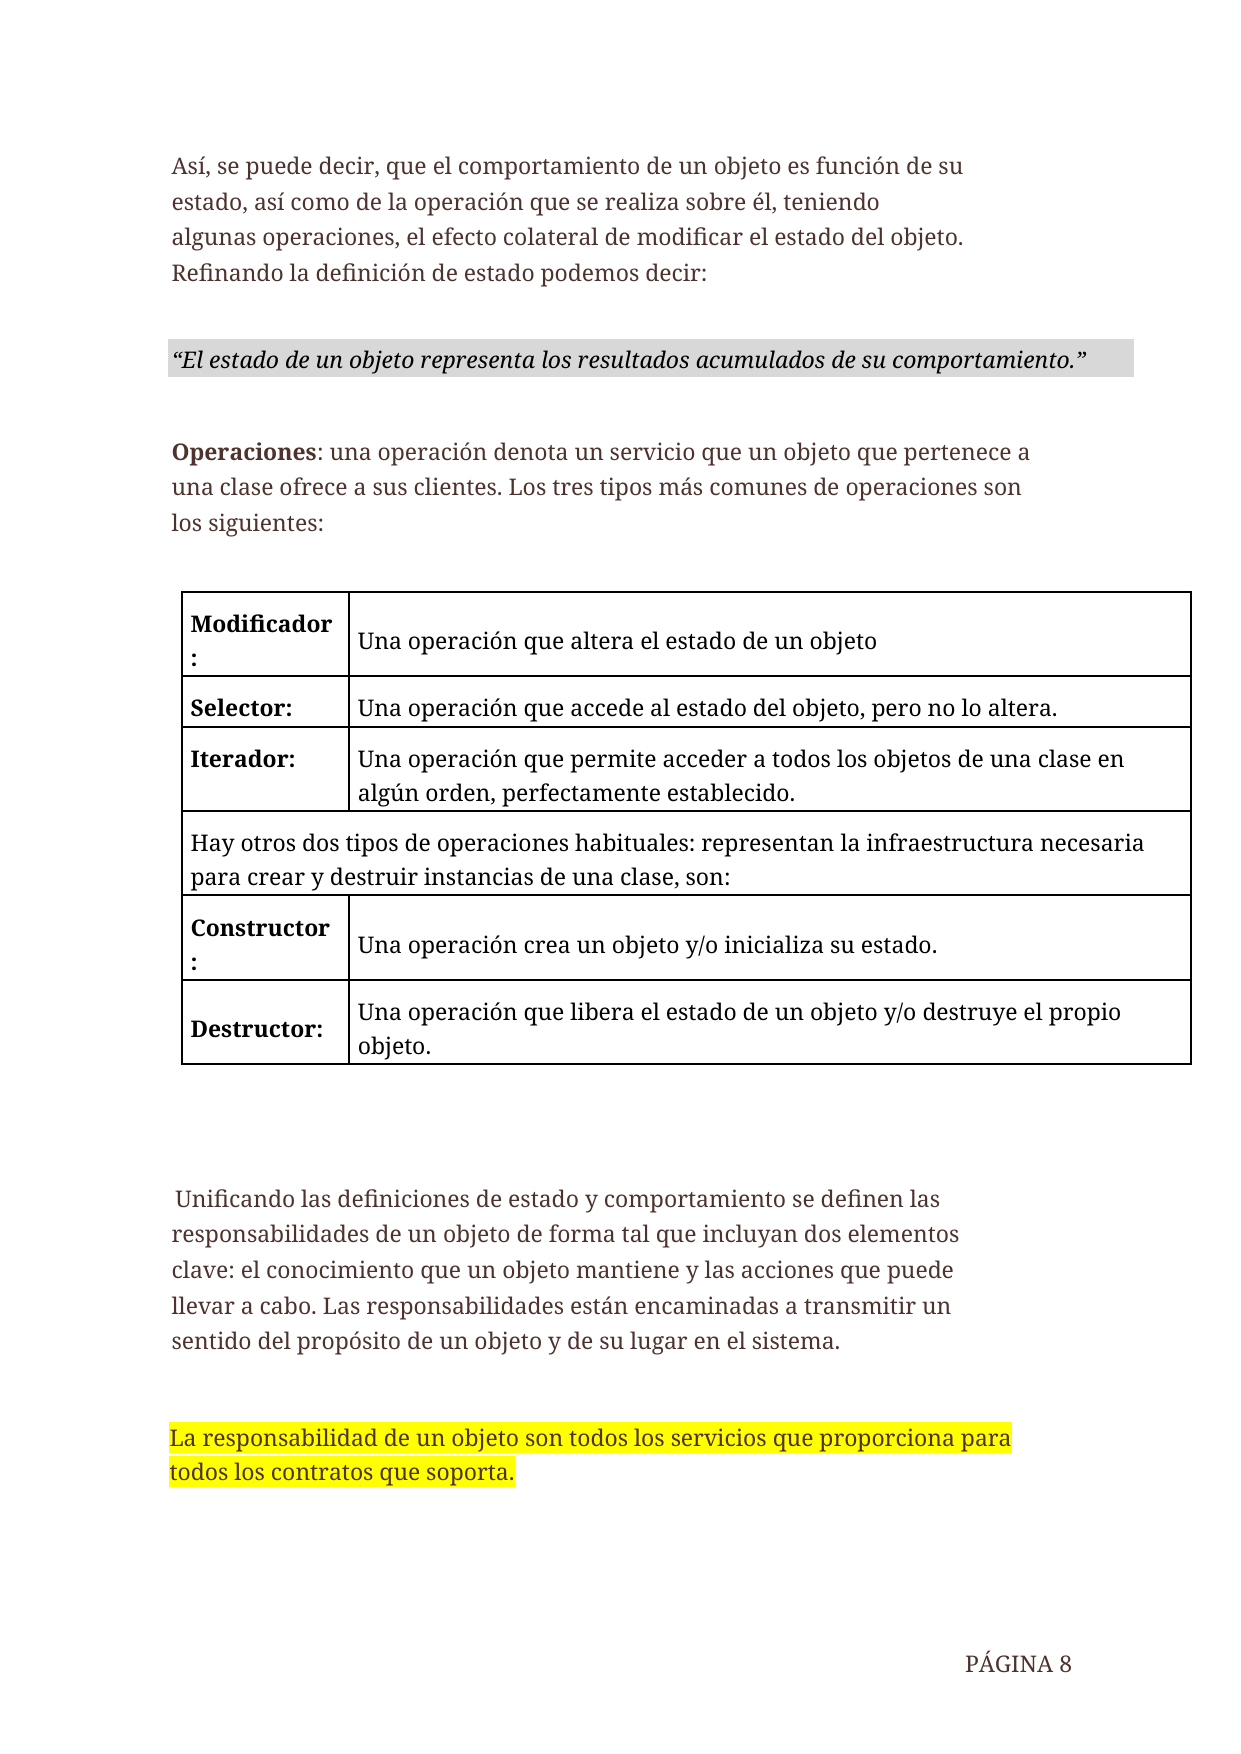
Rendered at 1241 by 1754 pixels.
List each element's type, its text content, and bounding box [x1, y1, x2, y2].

text Unificando las definiciones de estado y comportamiento se definen las responsabilidades de un objeto de forma tal que incluyan dos elementos clave: el conocimiento que un objeto mantiene y las acciones que puede llevar a cabo. Las responsabilidades están encaminadas a transmitir un sentido del propósito de un objeto y de su lugar en el sistema. [171, 1183, 969, 1357]
table_cell Una operación que permite acceder a todos los objetos de una clase en algún orden, perfectamente establecido. [350, 728, 1190, 810]
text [171, 150, 970, 288]
table_cell Una operación crea un objeto y/o inicializa su estado. [350, 896, 1190, 979]
table_header “El estado de un objeto representa los resultados acumulados de su comportamiento.” [168, 339, 1134, 377]
table_header Modificador: [183, 593, 348, 675]
table_header Una operación que altera el estado de un objeto [350, 593, 1190, 675]
text Operaciones: una operación denota un servicio que un objeto que pertenece a una clase ofrece a sus clientes. Los tres tipos más comunes de operaciones son los siguientes: [171, 436, 1053, 538]
table_cell Selector: [183, 677, 348, 726]
table_cell Una operación que accede al estado del objeto, pero no lo altera. [350, 677, 1190, 726]
table_cell Una operación que libera el estado de un objeto y/o destruye el propio objeto. [350, 981, 1190, 1063]
table_cell Iterador: [183, 728, 348, 810]
table_cell Hay otros dos tipos de operaciones habituales: representan la infraestructura necesaria para crear y destruir instancias de una clase, son: [183, 812, 1190, 894]
table_cell Destructor: [183, 981, 348, 1063]
text La responsabilidad de un objeto son todos los servicios que proporciona para todos los contratos que soporta. [169, 1422, 1058, 1487]
table_cell Constructor: [183, 896, 348, 979]
